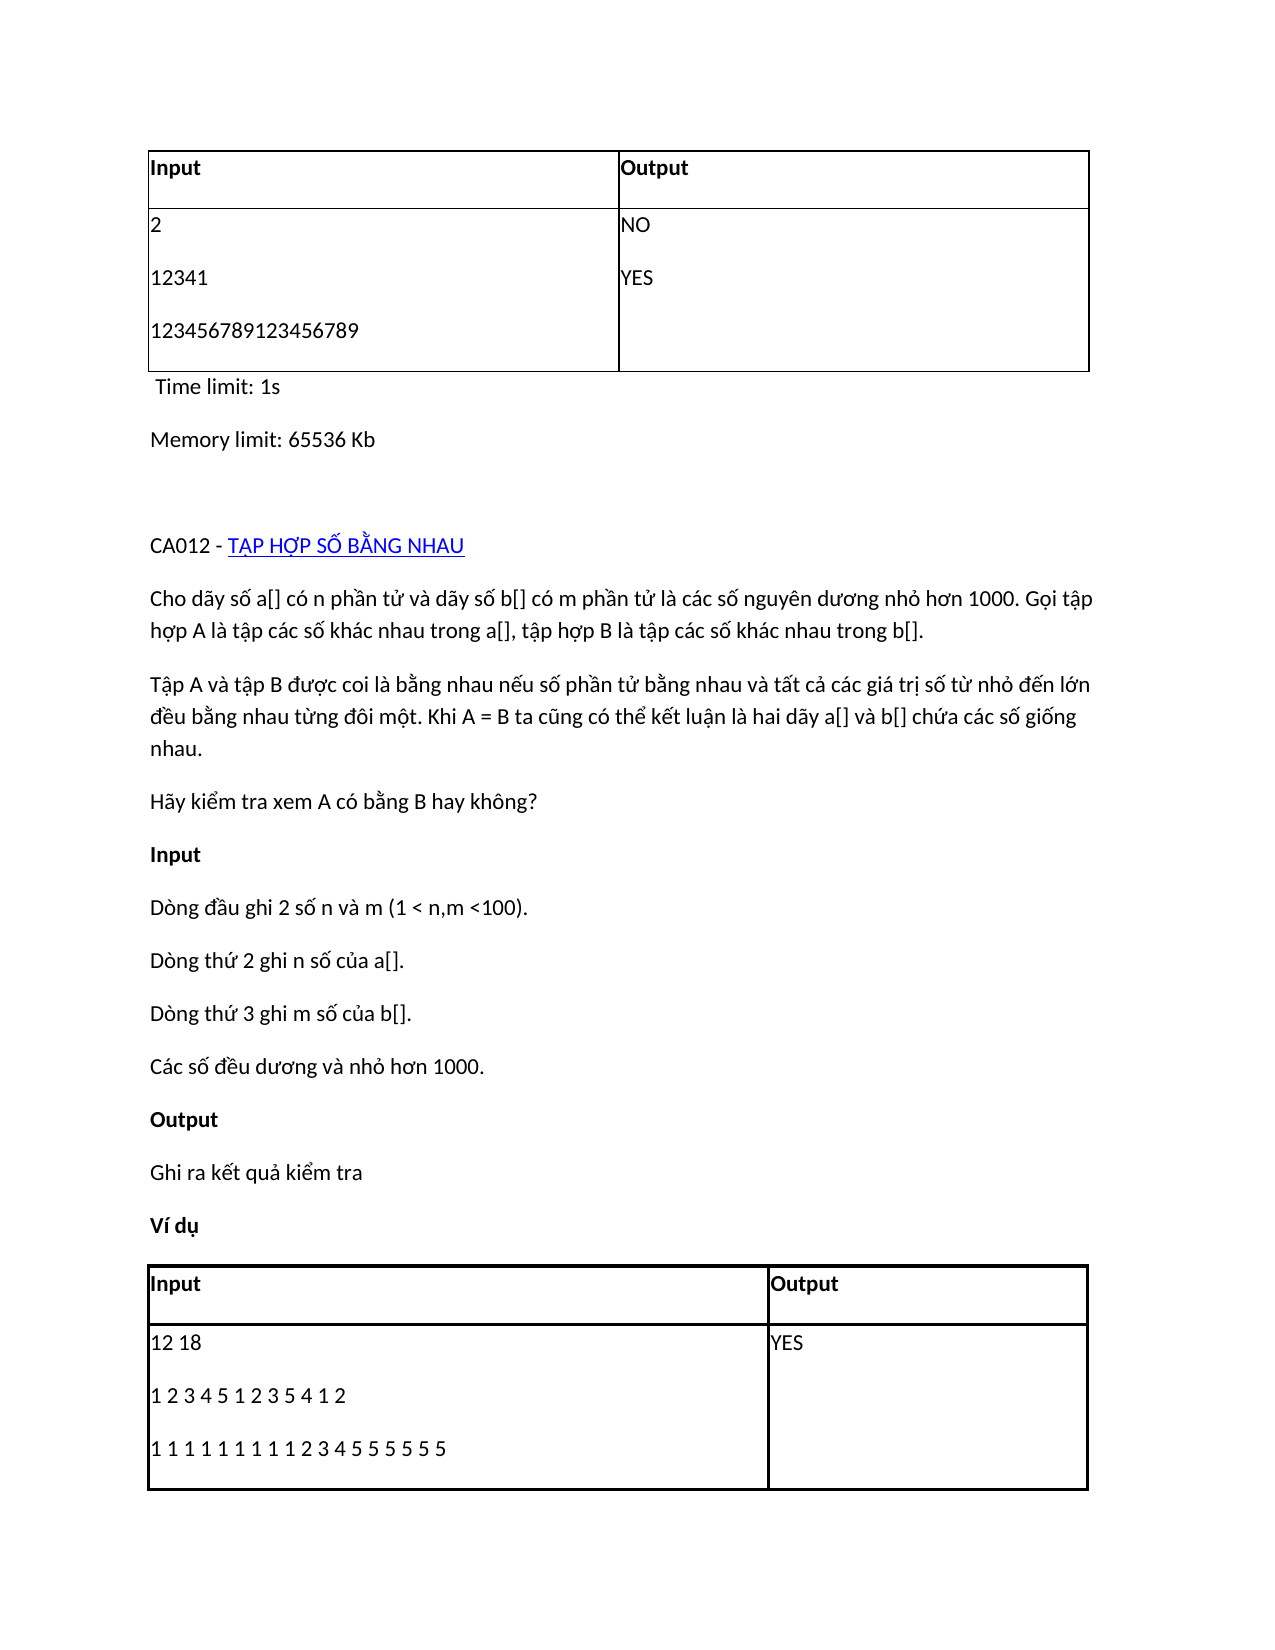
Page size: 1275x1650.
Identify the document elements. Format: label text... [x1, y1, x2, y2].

text Tập A và tập B được coi là bằng nhau nếu số phần tử bằng nhau và tất cả các giá trị số từ nhỏ đến lớn đều bằng nhau từng đôi một. Khi A = B ta cũng có thể kết luận là hai dãy a[] và b[] chứa các số giống nhau. [150, 670, 1125, 762]
text Time limit: 1s [150, 372, 1125, 400]
table_header Output [620, 152, 1088, 207]
text CA012 - TẬP HỢP SỐ BẰNG NHAU [150, 531, 1125, 559]
table_header Input [149, 152, 618, 207]
text Ghi ra kết quả kiểm tra [150, 1158, 1125, 1186]
table_header Input [150, 1268, 767, 1323]
table_cell NO YES [620, 209, 1088, 371]
text Memory limit: 65536 Kb [150, 425, 1125, 453]
text Dòng thứ 2 ghi n số của a[]. [150, 946, 1125, 974]
table_cell 2 12341 123456789123456789 [149, 209, 618, 371]
text Các số đều dương và nhỏ hơn 1000. [150, 1052, 1125, 1080]
table_cell YES [770, 1326, 1086, 1488]
text Input [150, 840, 1125, 868]
text Hãy kiểm tra xem A có bằng B hay không? [150, 787, 1125, 815]
table_header Output [770, 1268, 1086, 1323]
text Dòng thứ 3 ghi m số của b[]. [150, 999, 1125, 1027]
text Cho dãy số a[] có n phần tử và dãy số b[] có m phần tử là các số nguyên dương nhỏ hơn 1000. Gọi tập hợp A là tập các số khác nhau trong a[], tập hợp B là tập các số khác nhau trong b[]. [150, 584, 1125, 645]
text Ví dụ [150, 1211, 1125, 1239]
text Output [150, 1105, 1125, 1133]
table_cell 12 18 1 2 3 4 5 1 2 3 5 4 1 2 1 1 1 1 1 1 1 1 1 2 3 4 5 5 5 5 5 5 [150, 1326, 767, 1488]
text Dòng đầu ghi 2 số n và m (1 < n,m <100). [150, 893, 1125, 921]
